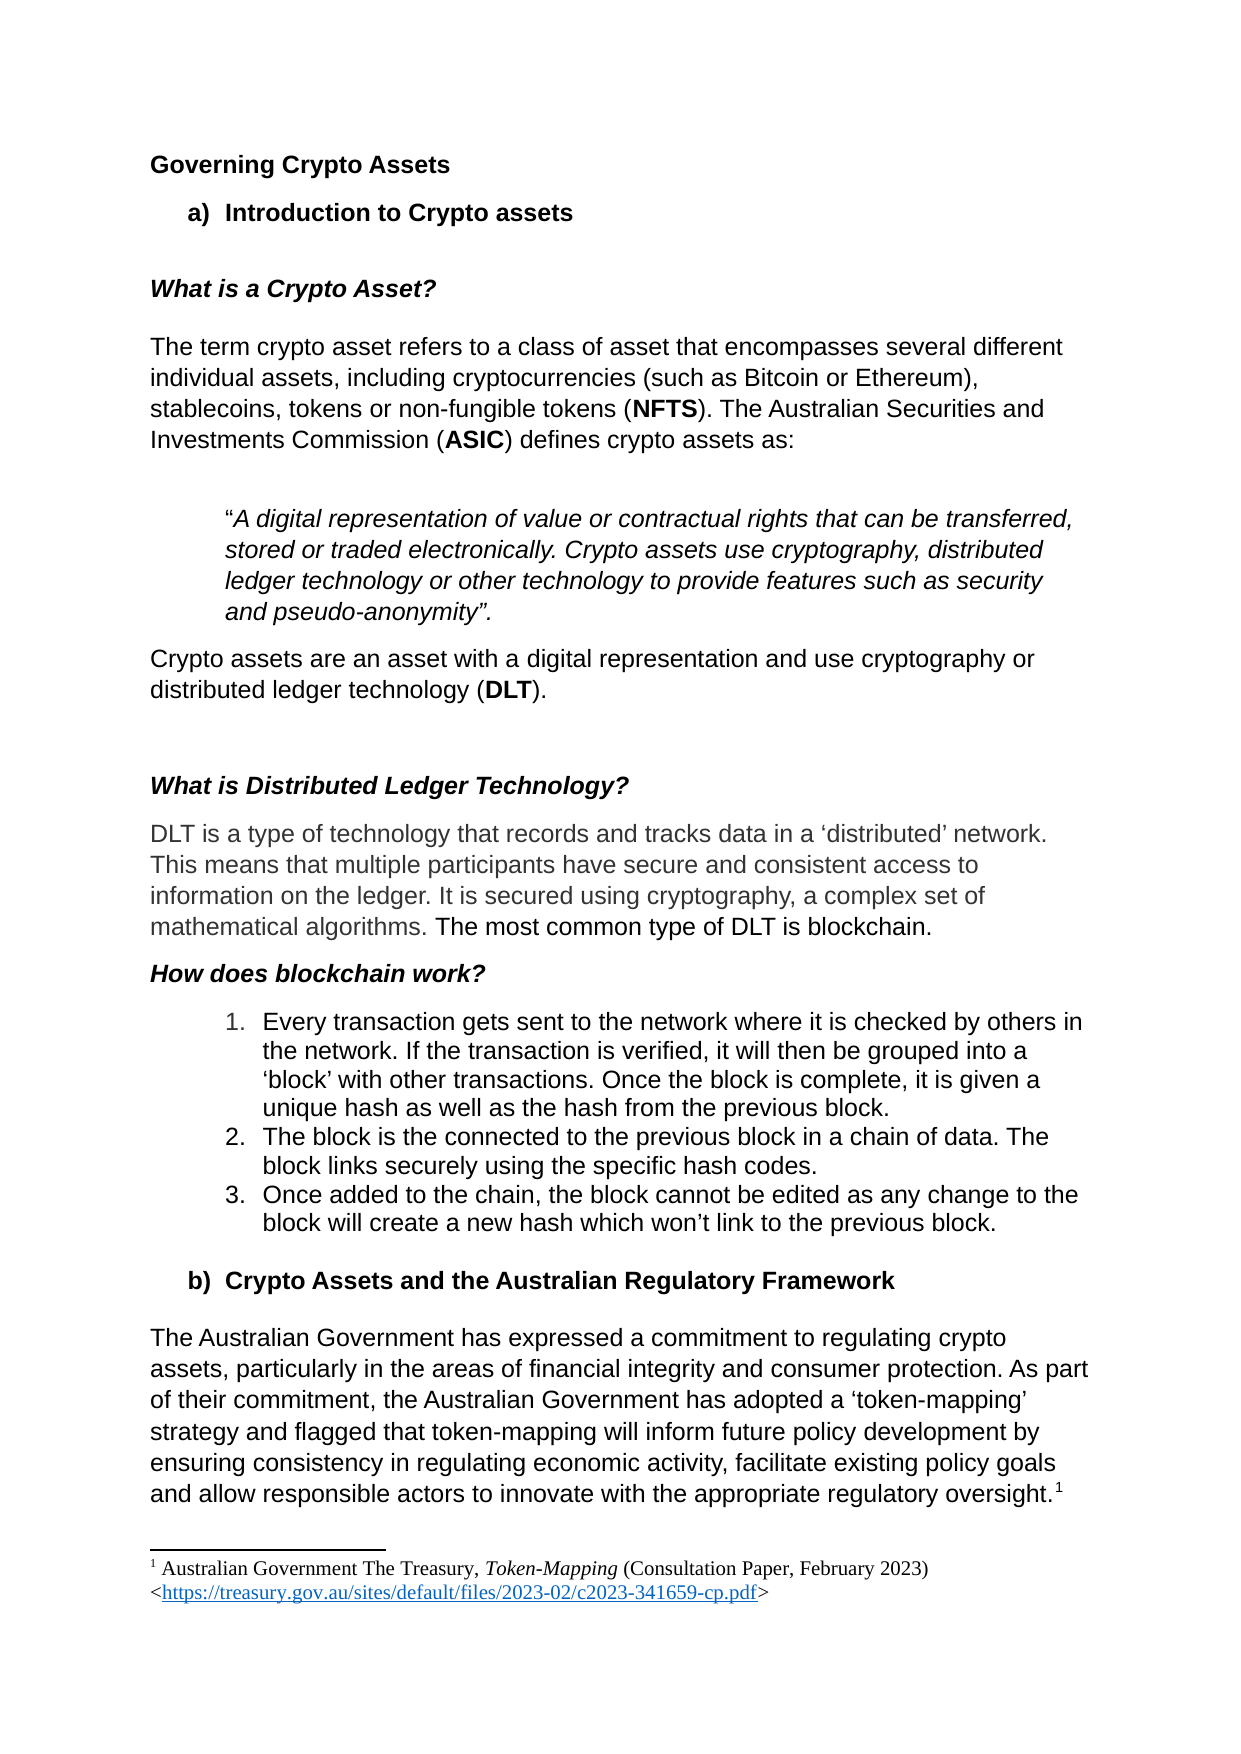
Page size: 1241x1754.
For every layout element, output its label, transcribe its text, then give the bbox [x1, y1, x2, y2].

text The Australian Government has expressed a commitment to regulating crypto assets, particularly in the areas of financial integrity and consumer protection. As part of their commitment, the Australian Government has adopted a ‘token-mapping’ strategy and flagged that token-mapping will inform future policy development by ensuring consistency in regulating economic activity, facilitate existing policy goals and allow responsible actors to innovate with the appropriate regulatory oversight. [150, 1323, 1090, 1507]
text Crypto assets are an asset with a digital representation and use cryptography or distributed ledger technology (DLT). [150, 644, 1090, 704]
list Once added to the chain, the block cannot be edited as any change to the block will create a new hash which won’t link to the previous block. [225, 1179, 1090, 1237]
text The term crypto asset refers to a class of asset that encompasses several different individual assets, including cryptocurrencies (such as Bitcoin or Ethereum), stablecoins, tokens or non-fungible tokens (NFTS). The Australian Securities and Investments Commission (ASIC) defines crypto assets as: [150, 332, 1090, 453]
list “A digital representation of value or contractual rights that can be transferred, stored or traded electronically. Crypto assets use cryptography, distributed ledger technology or other technology to provide features such as security and pseudo-anonymity”. [225, 503, 1090, 625]
text Governing Crypto Assets [150, 150, 1090, 179]
text DLT is a type of technology that records and tracks data in a ‘distributed’ network. This means that multiple participants have secure and consistent access to information on the ledger. It is secured using cryptography, a complex set of mathematical algorithms. The most common type of DLT is blockchain. [150, 818, 1090, 940]
list Introduction to Crypto assets [187, 198, 1090, 226]
text How does blockchain work? [150, 959, 1090, 988]
text What is Distributed Ledger Technology? [150, 771, 1090, 799]
text What is a Crypto Asset? [150, 274, 1090, 303]
list Every transaction gets sent to the network where it is checked by others in the network. If the transaction is verified, it will then be grouped into a ‘block’ with other transactions. Once the block is complete, it is given a unique hash as well as the hash from the previous block. [225, 1007, 1090, 1122]
list The block is the connected to the previous block in a chain of data. The block links securely using the specific hash codes. [225, 1122, 1090, 1179]
list Crypto Assets and the Australian Regulatory Framework [187, 1266, 1090, 1294]
